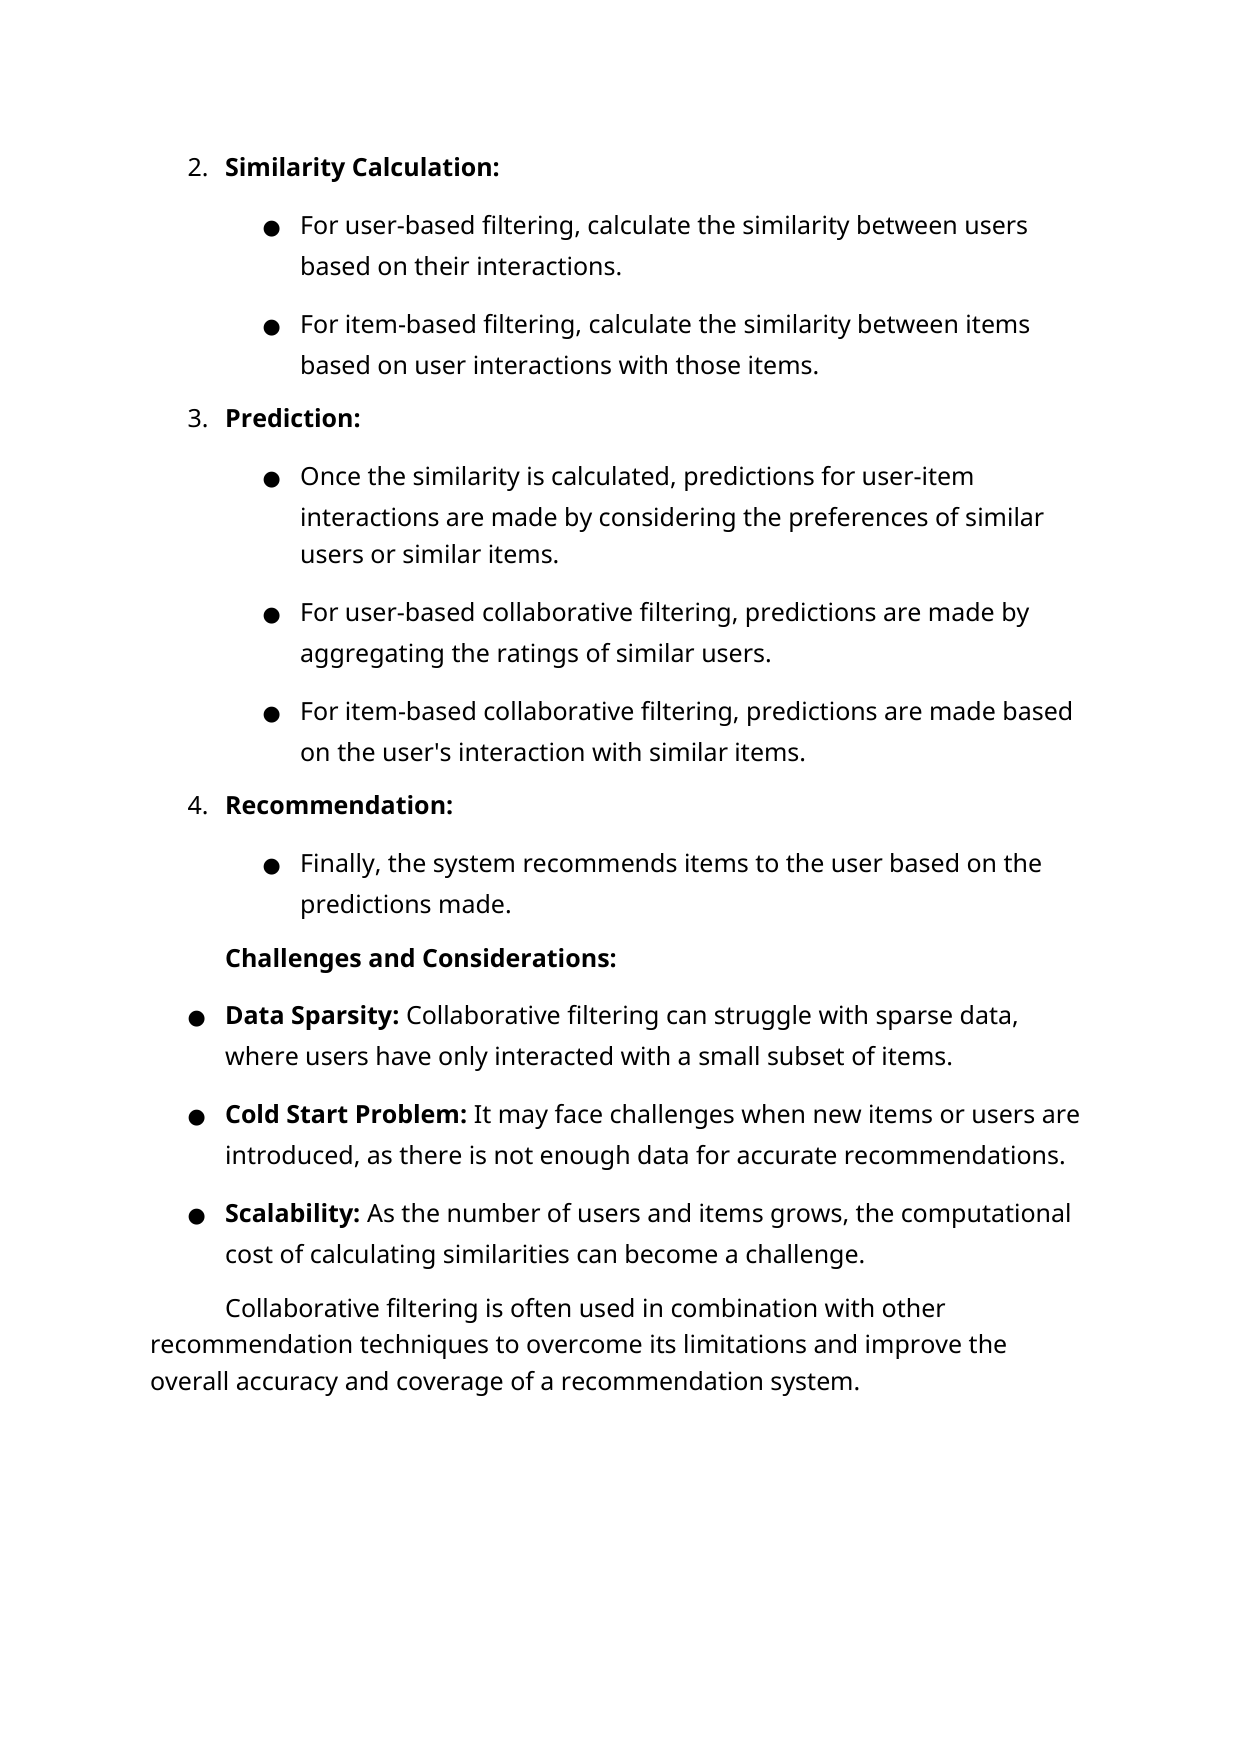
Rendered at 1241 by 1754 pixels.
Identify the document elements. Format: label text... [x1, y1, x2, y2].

list Cold Start Problem: It may face challenges when new items or users are introduced, as there is not enough data for accurate recommendations. [187, 1092, 1090, 1172]
list Data Sparsity: Collaborative filtering can struggle with sparse data, where users have only interacted with a small subset of items. [187, 994, 1090, 1073]
list For user-based collaborative filtering, predictions are made by aggregating the ratings of similar users. [262, 590, 1090, 670]
text Collaborative filtering is often used in combination with other recommendation techniques to overcome its limitations and improve the overall accuracy and coverage of a recommendation system. [150, 1290, 1090, 1398]
list Similarity Calculation: [187, 150, 1090, 184]
list Once the similarity is calculated, predictions for user-item interactions are made by considering the preferences of similar users or similar items. [262, 454, 1090, 571]
text Challenges and Considerations: [150, 940, 1090, 974]
list Recommendation: [187, 788, 1090, 822]
list Scalability: As the number of users and items grows, the computational cost of calculating similarities can become a challenge. [187, 1191, 1090, 1271]
list Finally, the system recommends items to the user based on the predictions made. [262, 841, 1090, 921]
list Prediction: [187, 401, 1090, 435]
list For user-based filtering, calculate the similarity between users based on their interactions. [262, 203, 1090, 283]
list For item-based collaborative filtering, predictions are made based on the user's interaction with similar items. [262, 689, 1090, 768]
list For item-based filtering, calculate the similarity between items based on user interactions with those items. [262, 302, 1090, 382]
